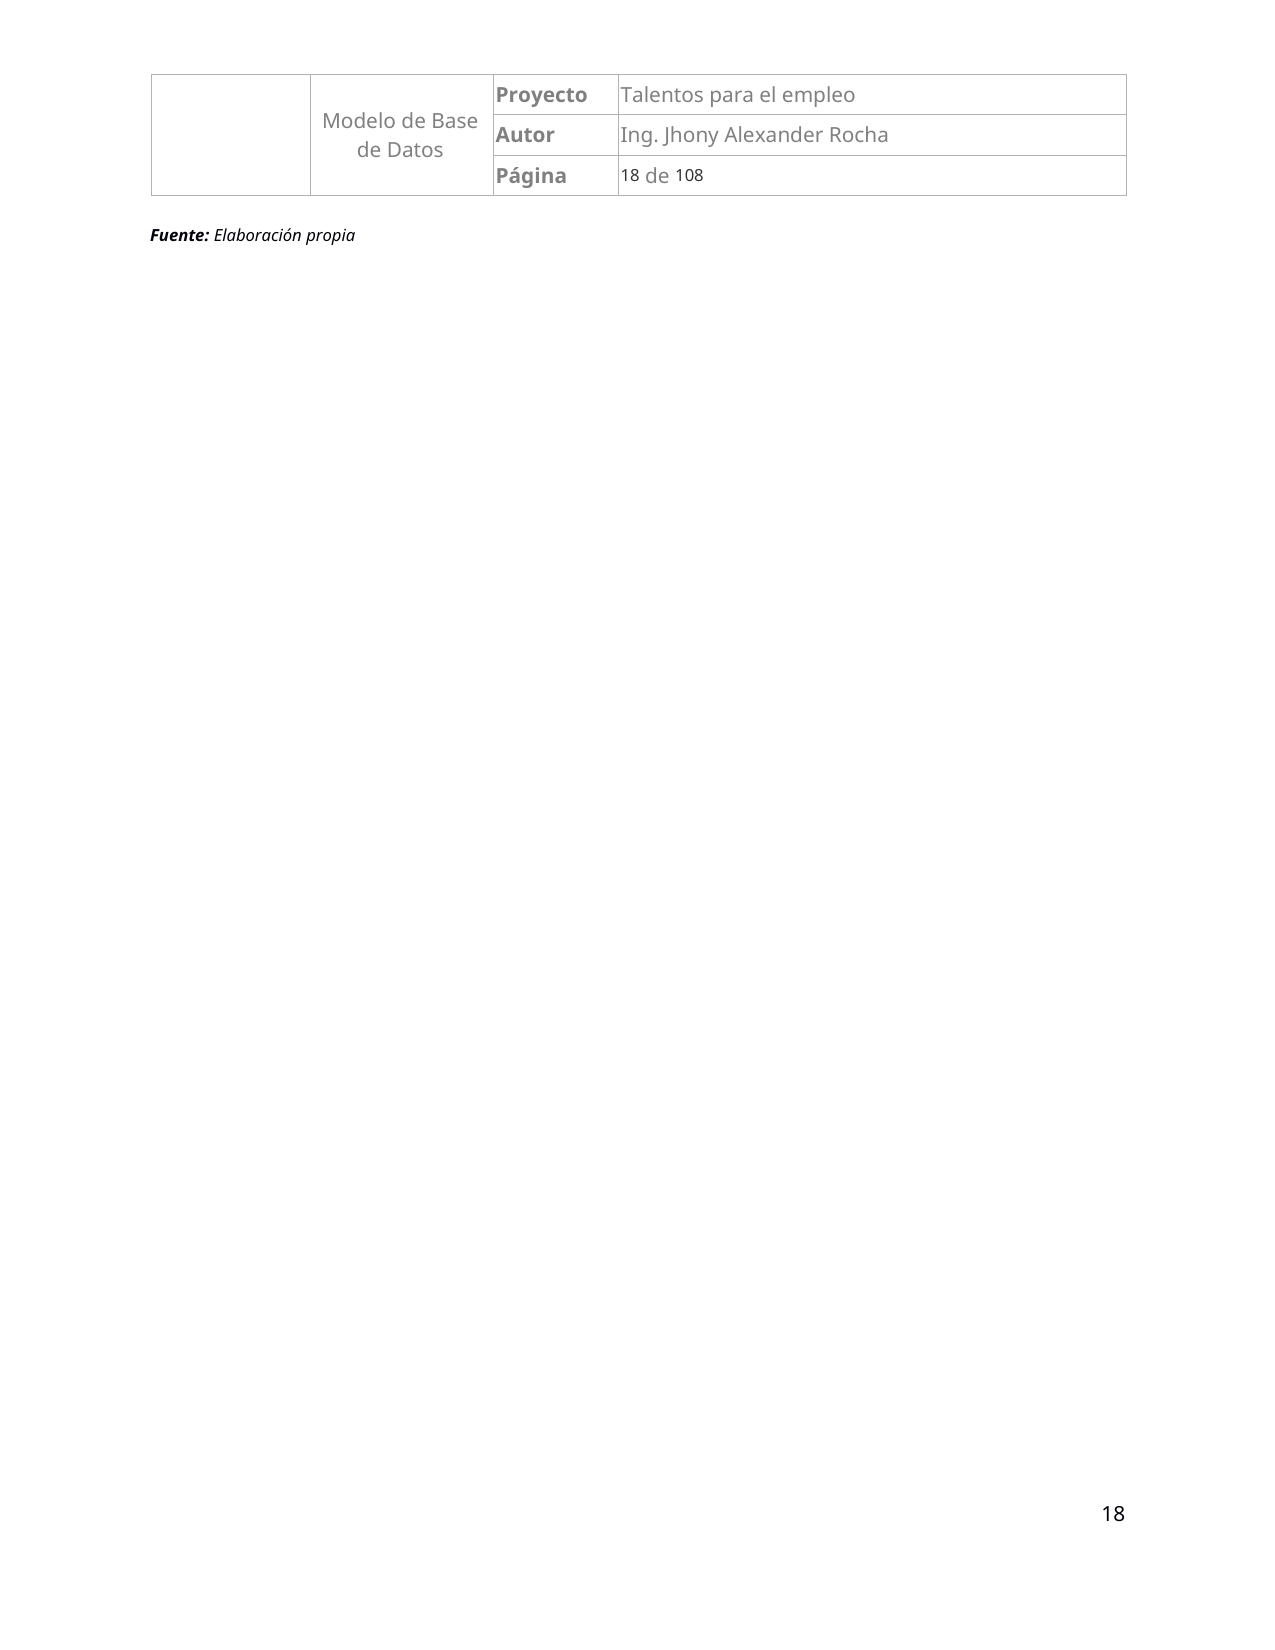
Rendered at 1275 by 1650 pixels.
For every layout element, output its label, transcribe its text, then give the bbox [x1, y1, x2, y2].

text Fuente: Elaboración propia [150, 224, 1125, 247]
